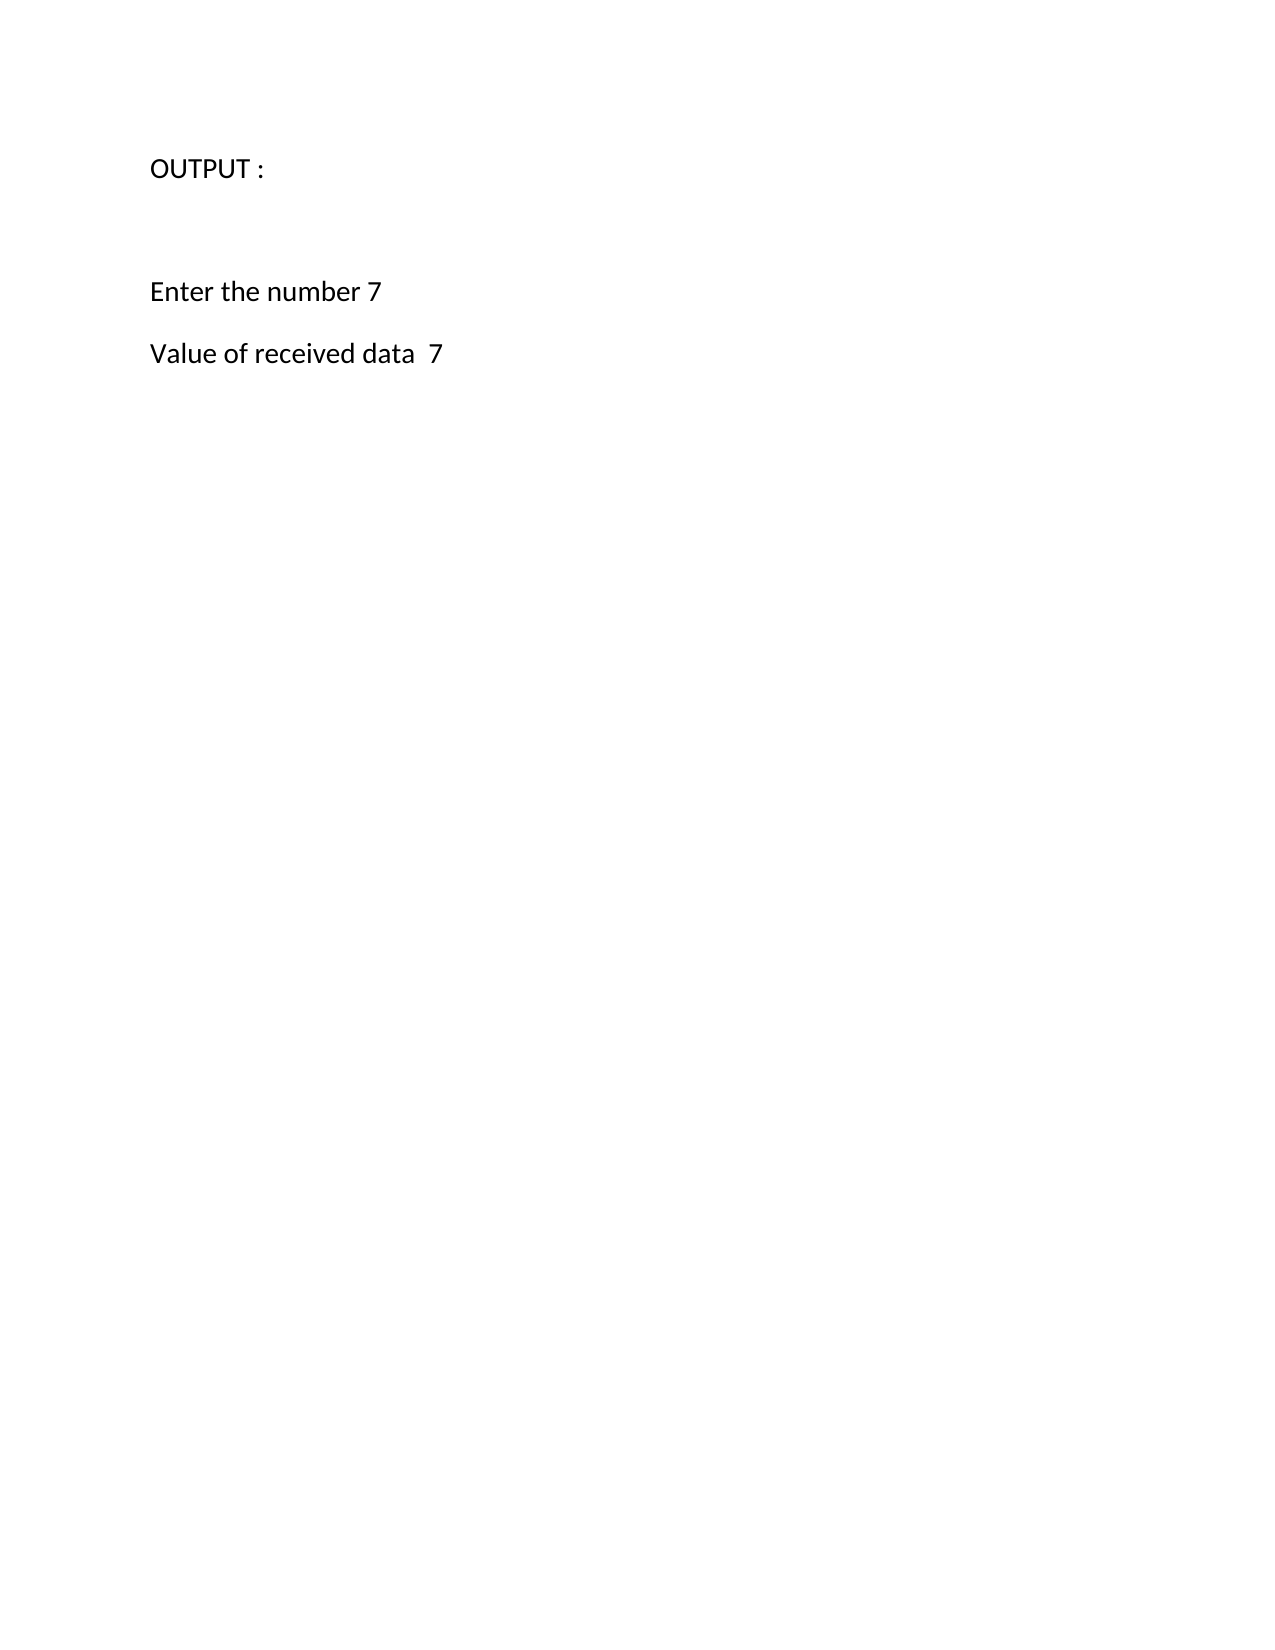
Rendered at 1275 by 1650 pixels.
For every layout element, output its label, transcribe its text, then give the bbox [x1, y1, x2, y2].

text Value of received data 7 [150, 335, 1125, 371]
text OUTPUT : [150, 150, 1125, 186]
text Enter the number 7 [150, 273, 1125, 309]
